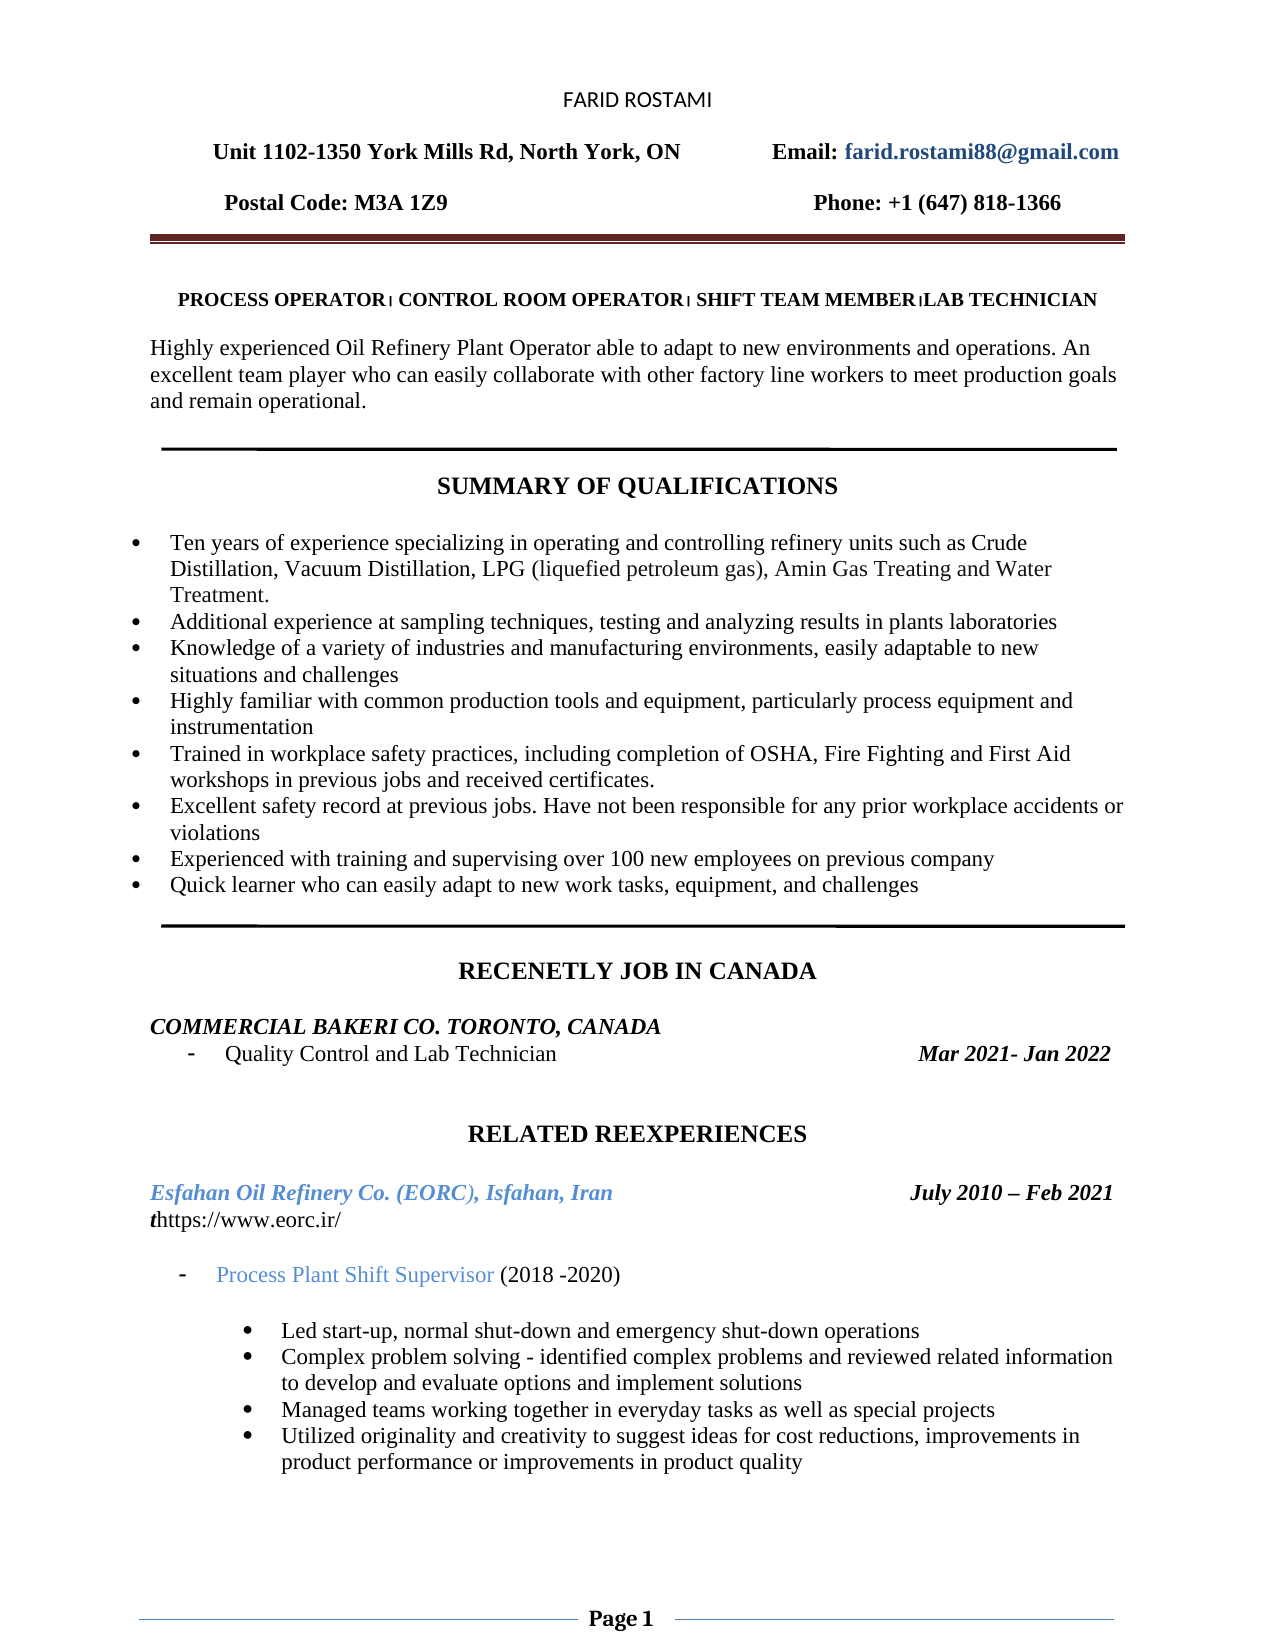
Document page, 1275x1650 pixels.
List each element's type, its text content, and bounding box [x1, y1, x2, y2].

list Complex problem solving - identified complex problems and reviewed related information to develop and evaluate options and implement solutions [244, 1343, 1125, 1396]
text thttps://www.eorc.ir/ [150, 1206, 1125, 1232]
list Highly familiar with common production tools and equipment, particularly process equipment and instrumentation [132, 687, 1125, 740]
list Additional experience at sampling techniques, testing and analyzing results in plants laboratories [132, 608, 1125, 634]
list Knowledge of a variety of industries and manufacturing environments, easily adaptable to new situations and challenges [132, 634, 1125, 687]
list Excellent safety record at previous jobs. Have not been responsible for any prior workplace accidents or violations [132, 792, 1125, 845]
text cOMMERCIAL BAKERI CO. TORONTO, CANADA [150, 1013, 1125, 1039]
text Summary Of Qualifications [150, 471, 1125, 500]
text related reExperiences [150, 1119, 1125, 1148]
list Utilized originality and creativity to suggest ideas for cost reductions, improvements in product performance or improvements in product quality [244, 1422, 1125, 1475]
list Quick learner who can easily adapt to new work tasks, equipment, and challenges [132, 871, 1125, 898]
list Experienced with training and supervising over 100 new employees on previous company [132, 845, 1125, 871]
text Highly experienced Oil Refinery Plant Operator able to adapt to new environments and operations. An excellent team player who can easily collaborate with other factory line workers to meet production goals and remain operational. [150, 334, 1125, 413]
text Esfahan Oil Refinery Co. (EORC), Isfahan, Iran July 2010 – Feb 2021 [150, 1179, 1125, 1206]
list Ten years of experience specializing in operating and controlling refinery units such as Crude Distillation, Vacuum Distillation, LPG (liquefied petroleum gas), Amin Gas Treating and Water Treatment. [132, 529, 1125, 608]
list Led start-up, normal shut-down and emergency shut-down operations [244, 1317, 1125, 1343]
list Quality Control and Lab Technician Mar 2021- Jan 2022 [187, 1039, 1125, 1066]
list Trained in workplace safety practices, including completion of OSHA, Fire Fighting and First Aid workshops in previous jobs and received certificates. [132, 740, 1125, 792]
list Managed teams working together in everyday tasks as well as special projects [244, 1396, 1125, 1422]
list Process Plant Shift Supervisor (2018 -2020) [178, 1261, 1125, 1287]
text recenetly job IN CANADA [150, 956, 1125, 984]
text PROCESS OPERATOR CONTROL ROOM OPERATOR SHIFT TEAM MEMBERLAB TECHNICIAN [150, 287, 1125, 310]
